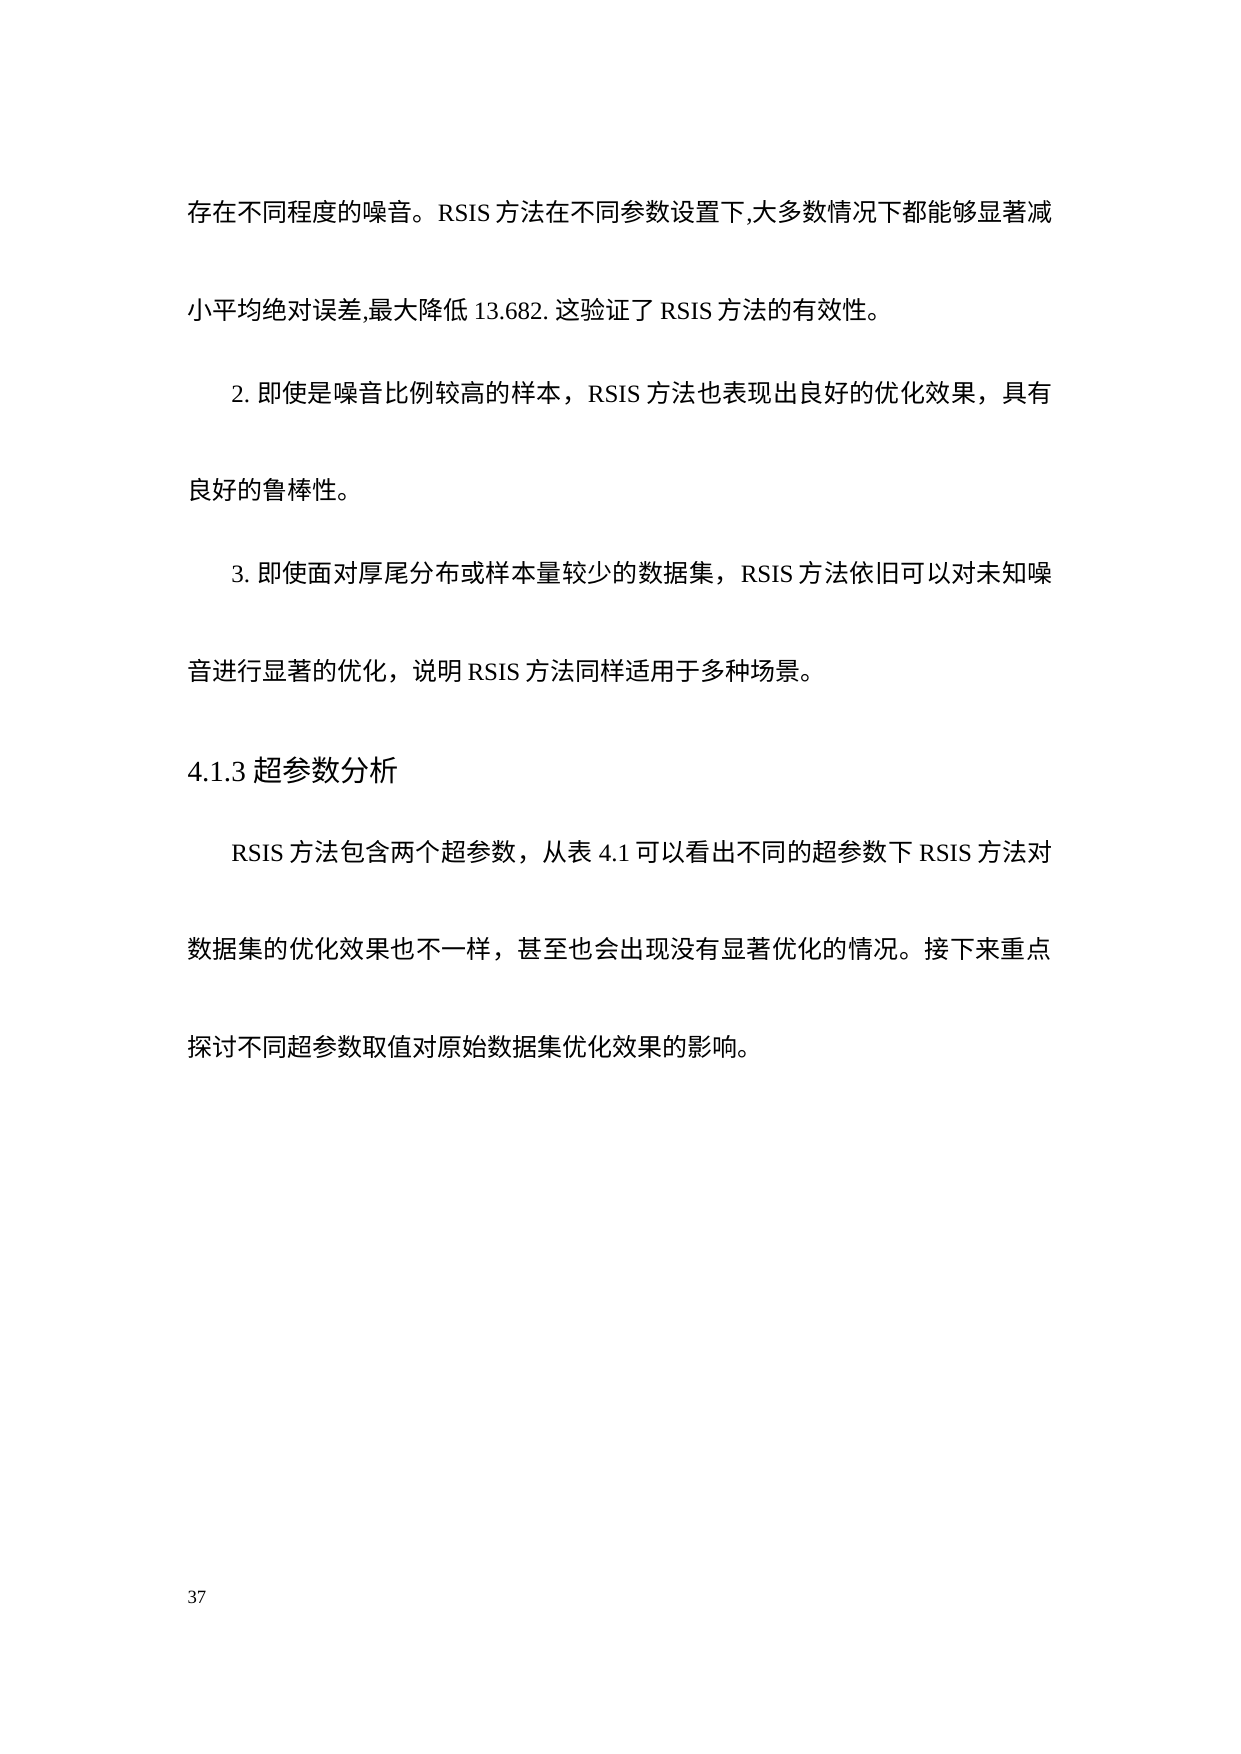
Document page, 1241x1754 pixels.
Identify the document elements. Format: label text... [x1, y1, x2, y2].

text 2. 即使是噪音比例较高的样本，RSIS方法也表现出良好的优化效果，具有良好的鲁棒性。 [187, 359, 1053, 521]
text 3. 即使面对厚尾分布或样本量较少的数据集，RSIS方法依旧可以对未知噪音进行显著的优化，说明RSIS方法同样适用于多种场景。 [187, 539, 1053, 702]
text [187, 178, 1053, 341]
text RSIS方法包含两个超参数，从表4.1可以看出不同的超参数下RSIS方法对数据集的优化效果也不一样，甚至也会出现没有显著优化的情况。接下来重点探讨不同超参数取值对原始数据集优化效果的影响。 [187, 818, 1053, 1078]
subtitle 4.1.3 超参数分析 [187, 736, 1053, 801]
